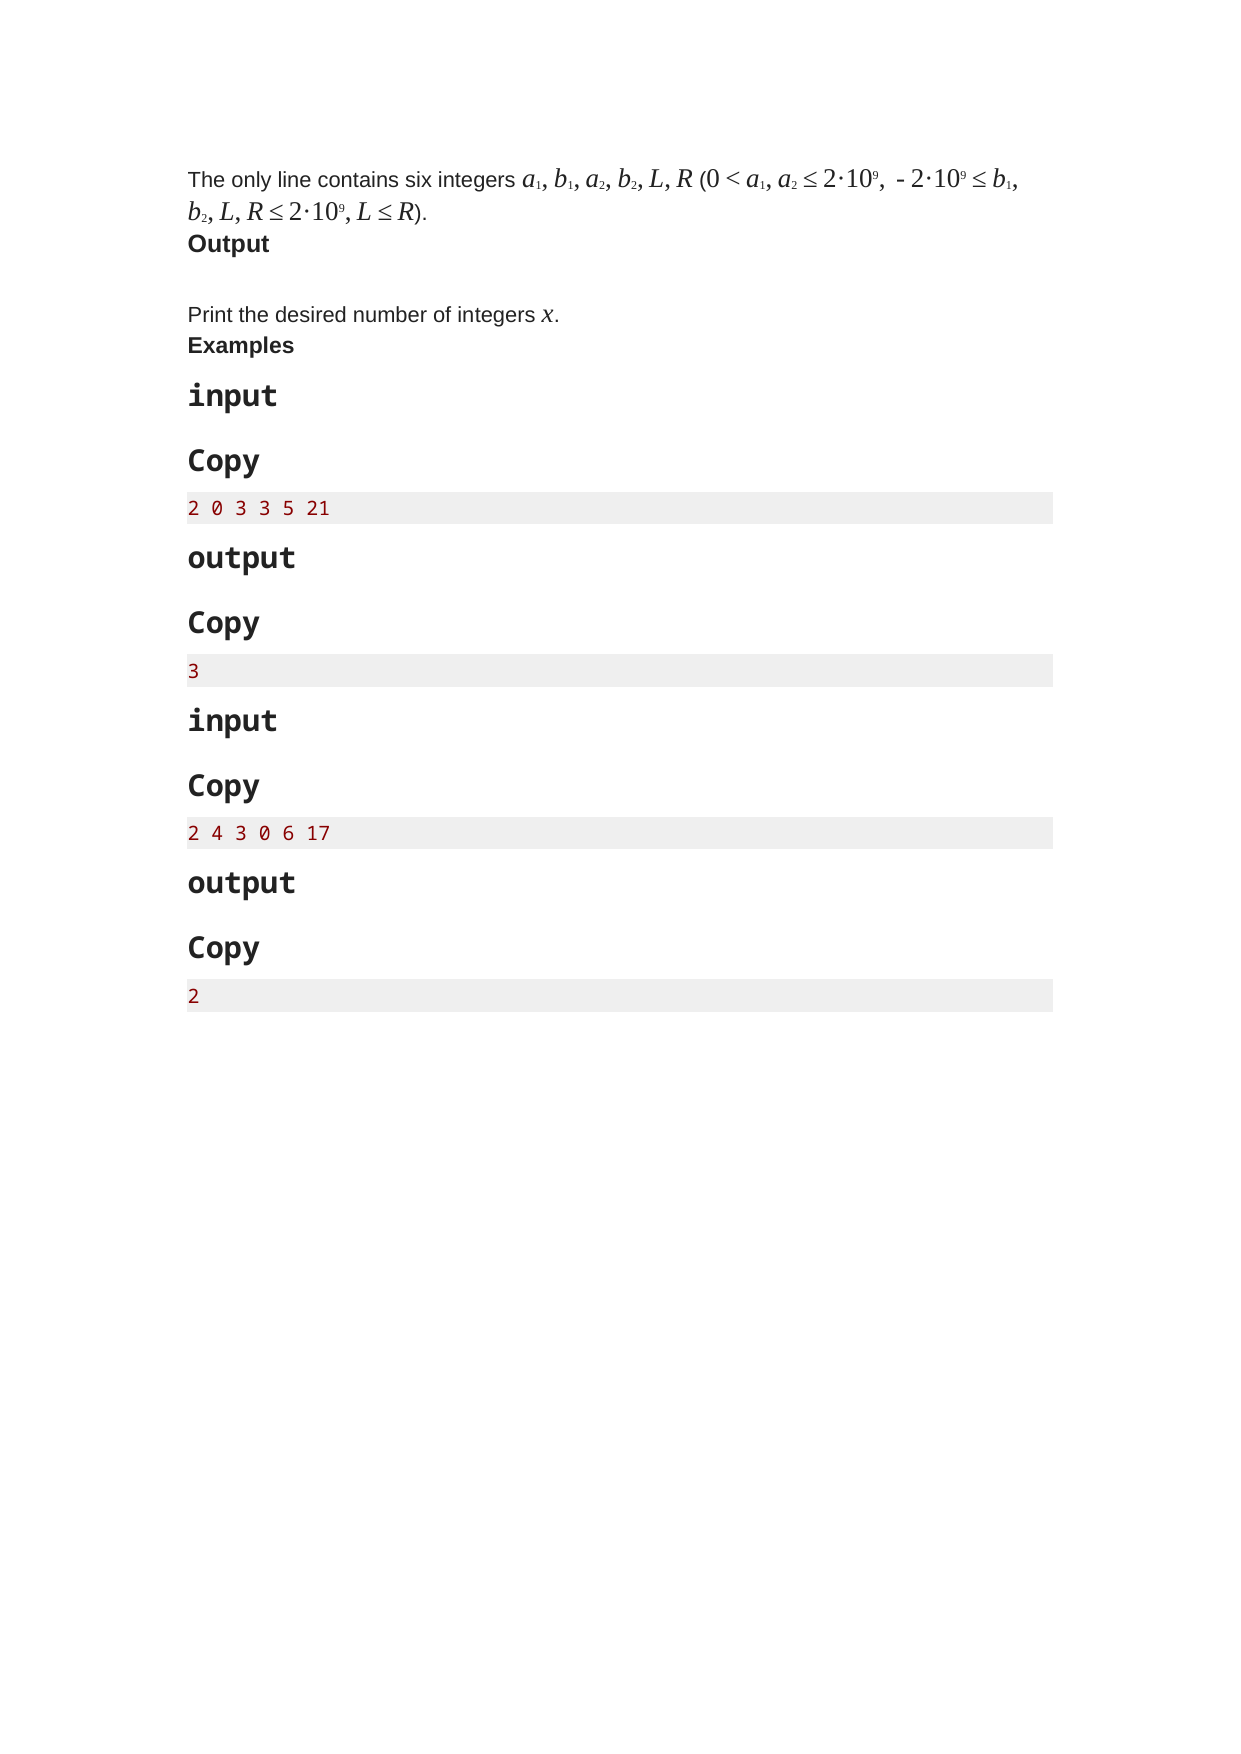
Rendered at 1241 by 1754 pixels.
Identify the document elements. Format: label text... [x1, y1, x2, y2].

text Copy [187, 589, 1053, 654]
text Copy [187, 427, 1053, 492]
text 2 4 3 0 6 17 [187, 817, 1053, 849]
text The only line contains six integers a1, b1, a2, b2, L, R (0 < a1, a2 ≤ 2·109, - 2·109 ≤ b1, b2, L, R ≤ 2·109, L ≤ R). [187, 162, 1053, 227]
text Copy [187, 914, 1053, 979]
text 3 [187, 654, 1053, 687]
text Print the desired number of integers x. [187, 297, 1053, 329]
text output [187, 849, 1053, 914]
text input [187, 362, 1053, 427]
text output [187, 524, 1053, 589]
text input [187, 687, 1053, 752]
text 2 [187, 979, 1053, 1012]
text Examples [187, 329, 1053, 362]
text Output [187, 227, 1053, 259]
text Copy [187, 752, 1053, 817]
text 2 0 3 3 5 21 [187, 492, 1053, 524]
